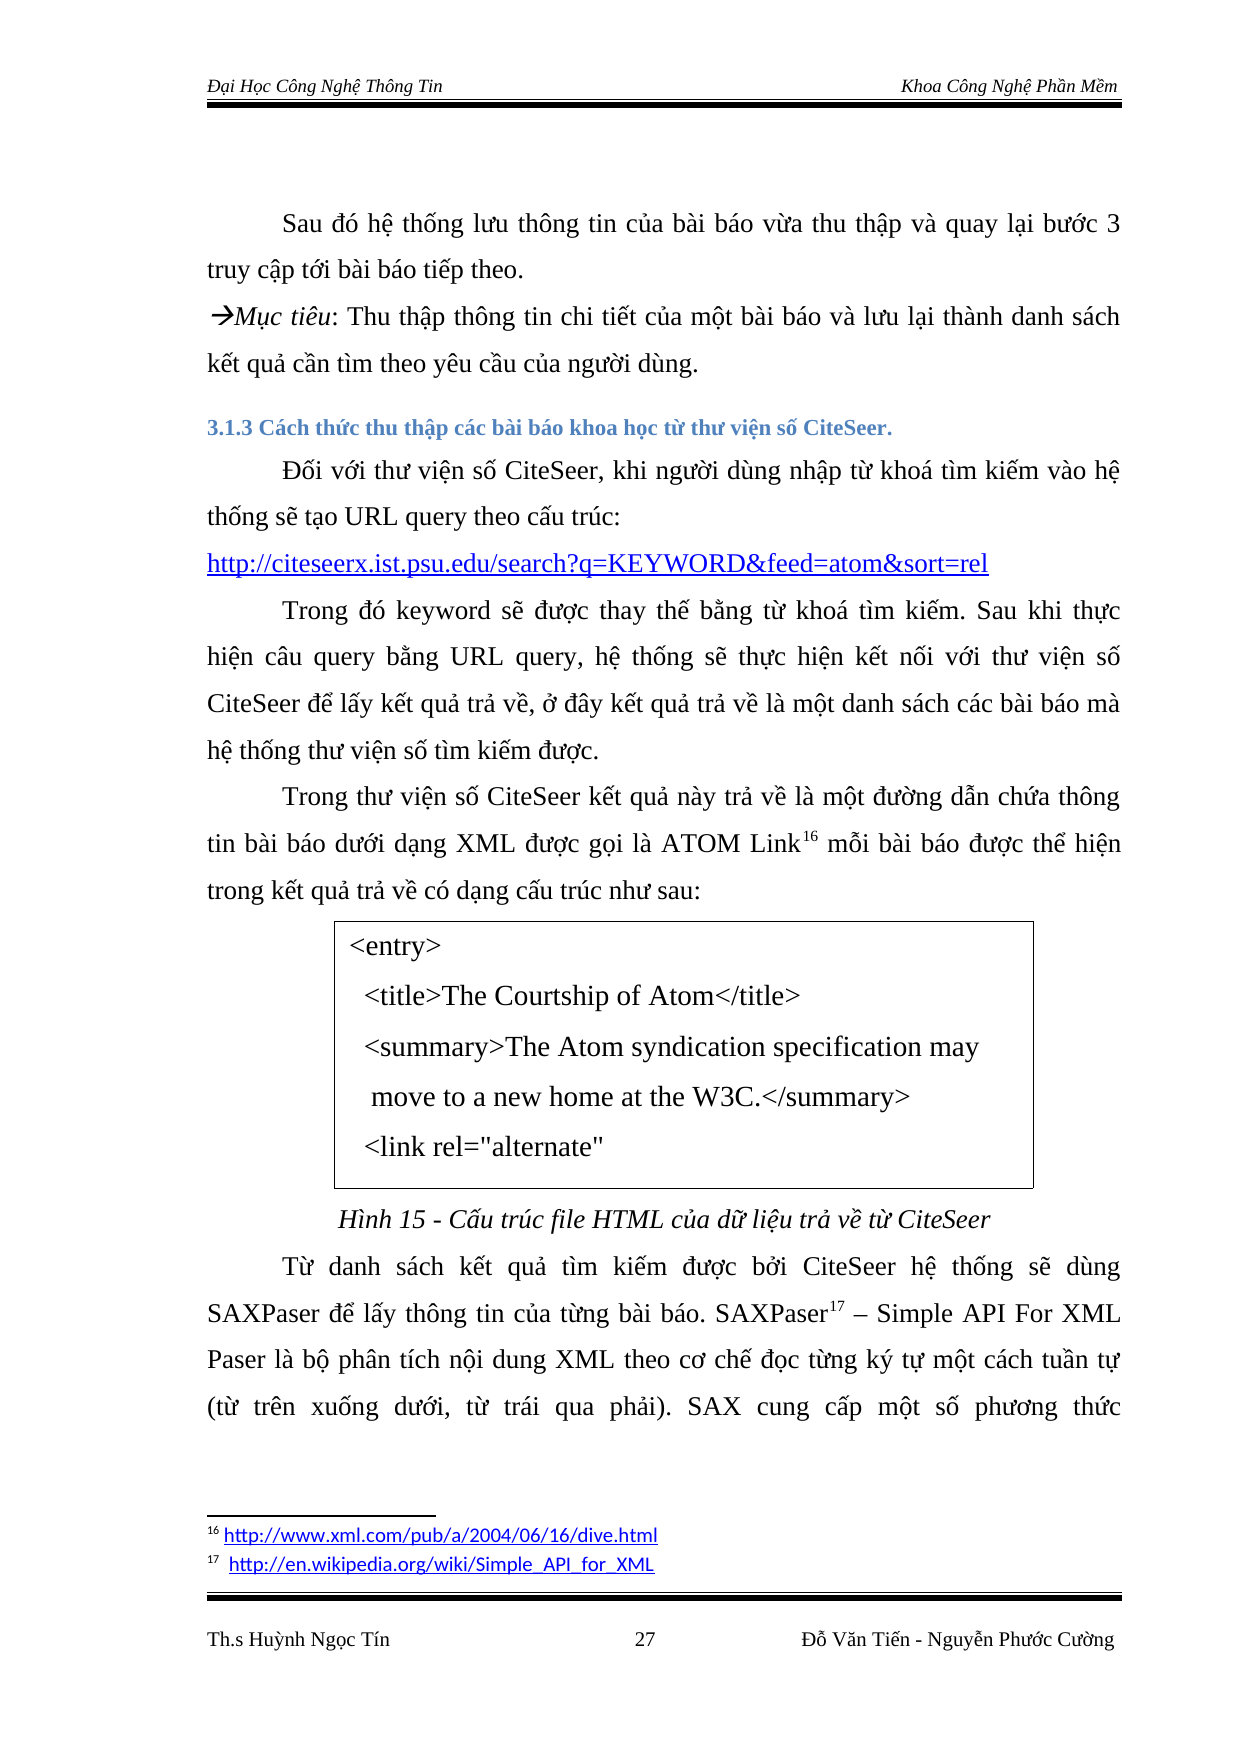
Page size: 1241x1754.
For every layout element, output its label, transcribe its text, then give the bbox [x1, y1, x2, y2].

text Mục tiêu: Thu thập thông tin chi tiết của một bài báo và lưu lại thành danh sách kết quả cần tìm theo yêu cầu của người dùng. [207, 300, 1122, 378]
text Đối với thư viện số CiteSeer, khi người dùng nhập từ khoá tìm kiếm vào hệ thống sẽ tạo URL query theo cấu trúc: [207, 454, 1122, 532]
text Hình 15 - Cấu trúc file HTML của dữ liệu trả về từ CiteSeer [207, 1203, 1122, 1234]
text Sau đó hệ thống lưu thông tin của bài báo vừa thu thập và quay lại bước 3 truy cập tới bài báo tiếp theo. [207, 207, 1122, 284]
text http://citeseerx.ist.psu.edu/search?q=KEYWORD&feed=atom&sort=rel [207, 547, 1122, 578]
text Trong đó keyword sẽ được thay thế bằng từ khoá tìm kiếm. Sau khi thực hiện câu query bằng URL query, hệ thống sẽ thực hiện kết nối với thư viện số CiteSeer để lấy kết quả trả về, ở đây kết quả trả về là một danh sách các bài báo mà hệ thống thư viện số tìm kiếm được. [207, 594, 1122, 765]
text Trong thư viện số CiteSeer kết quả này trả về là một đường dẫn chứa thông tin bài báo dưới dạng XML được gọi là ATOM Link mỗi bài báo được thể hiện trong kết quả trả về có dạng cấu trúc như sau: [207, 781, 1122, 905]
subtitle 3.1.3 Cách thức thu thập các bài báo khoa học từ thư viện số CiteSeer. [207, 414, 1122, 441]
